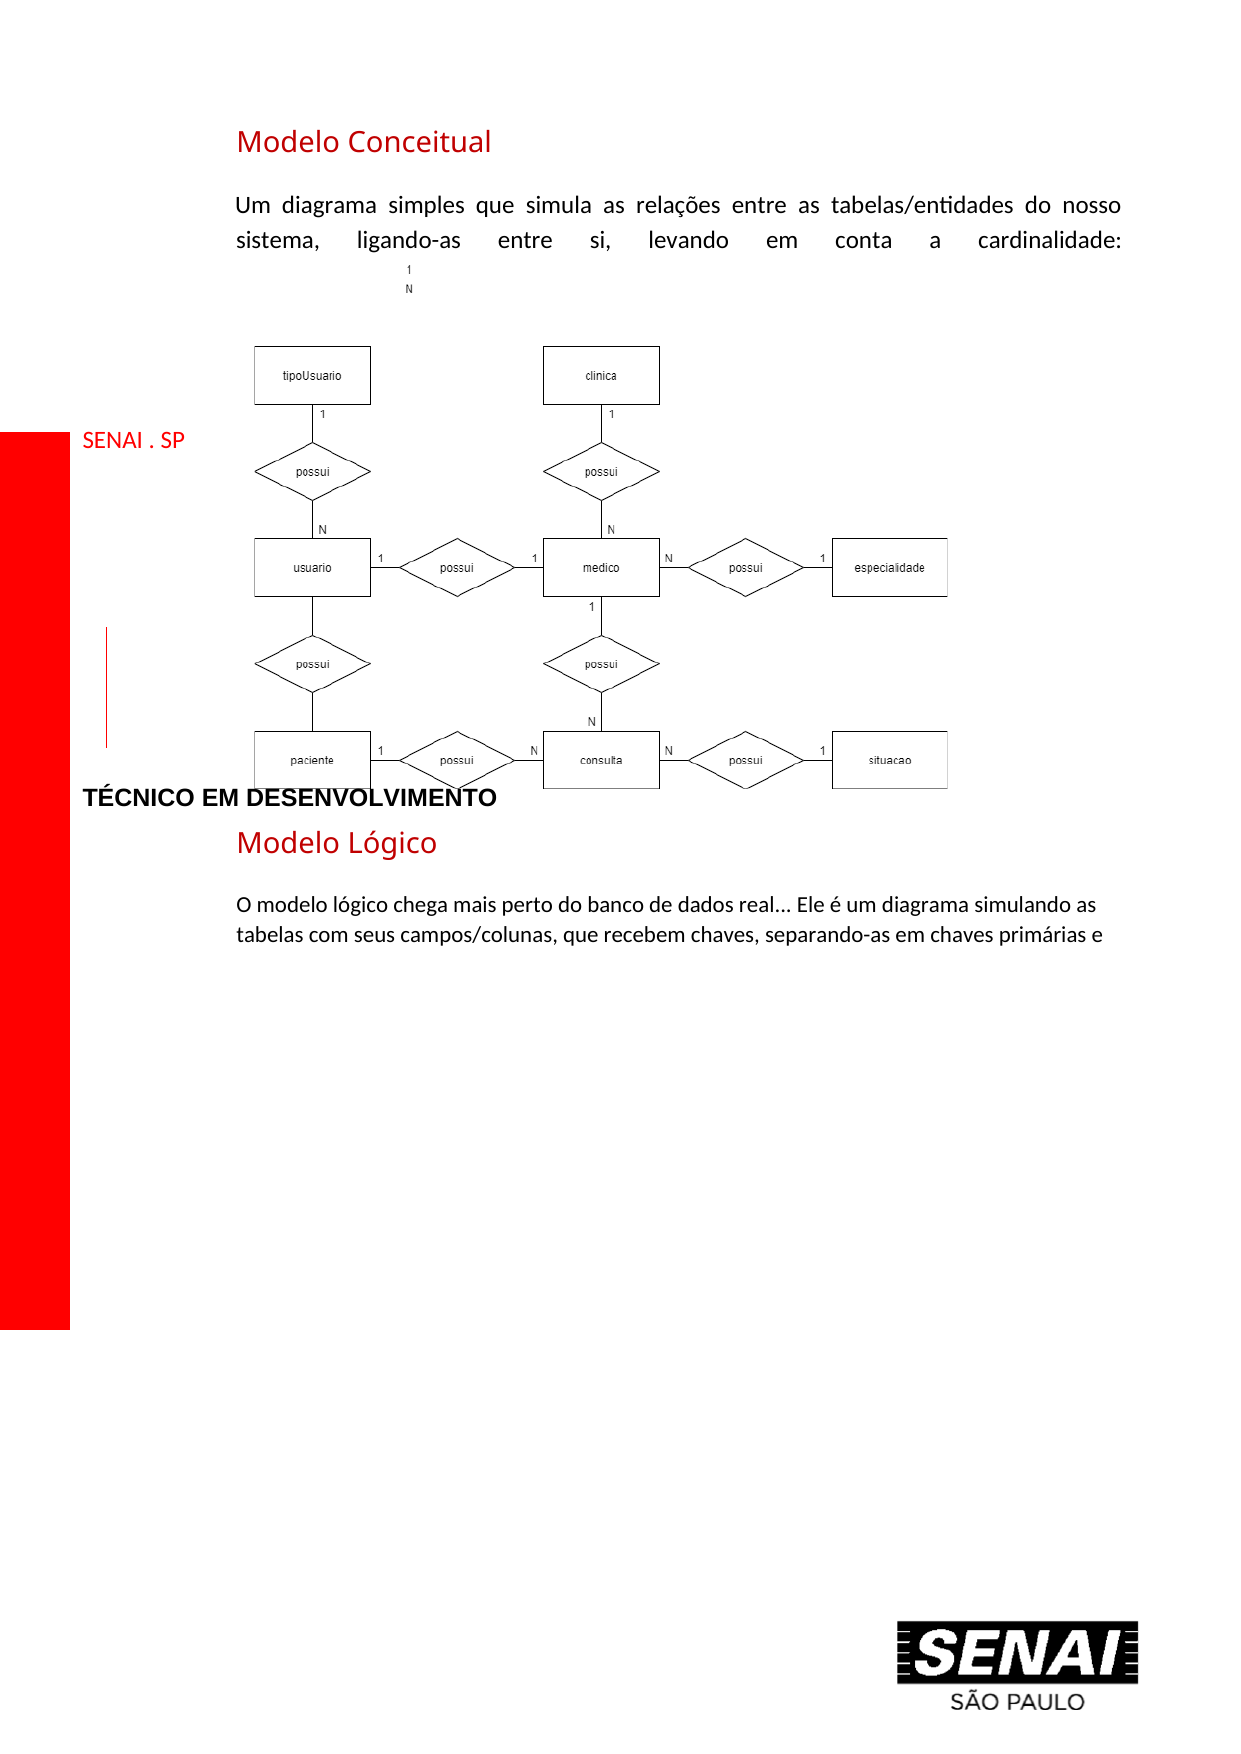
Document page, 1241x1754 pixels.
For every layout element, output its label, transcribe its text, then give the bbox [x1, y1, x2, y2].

picture [897, 1614, 1143, 1710]
subtitle Modelo Conceitual [236, 122, 1123, 161]
subtitle Modelo Lógico [236, 822, 1123, 862]
text O modelo lógico chega mais perto do banco de dados real... Ele é um diagrama simulando as tabelas com seus campos/colunas, que recebem chaves, separando-as em chaves primárias e estrangeiras mais seus dados únicos: [236, 890, 1123, 948]
text Um diagrama simples que simula as relações entre as tabelas/entidades do nosso sistema, ligando-as entre si, levando em conta a cardinalidade: [235, 189, 1123, 789]
